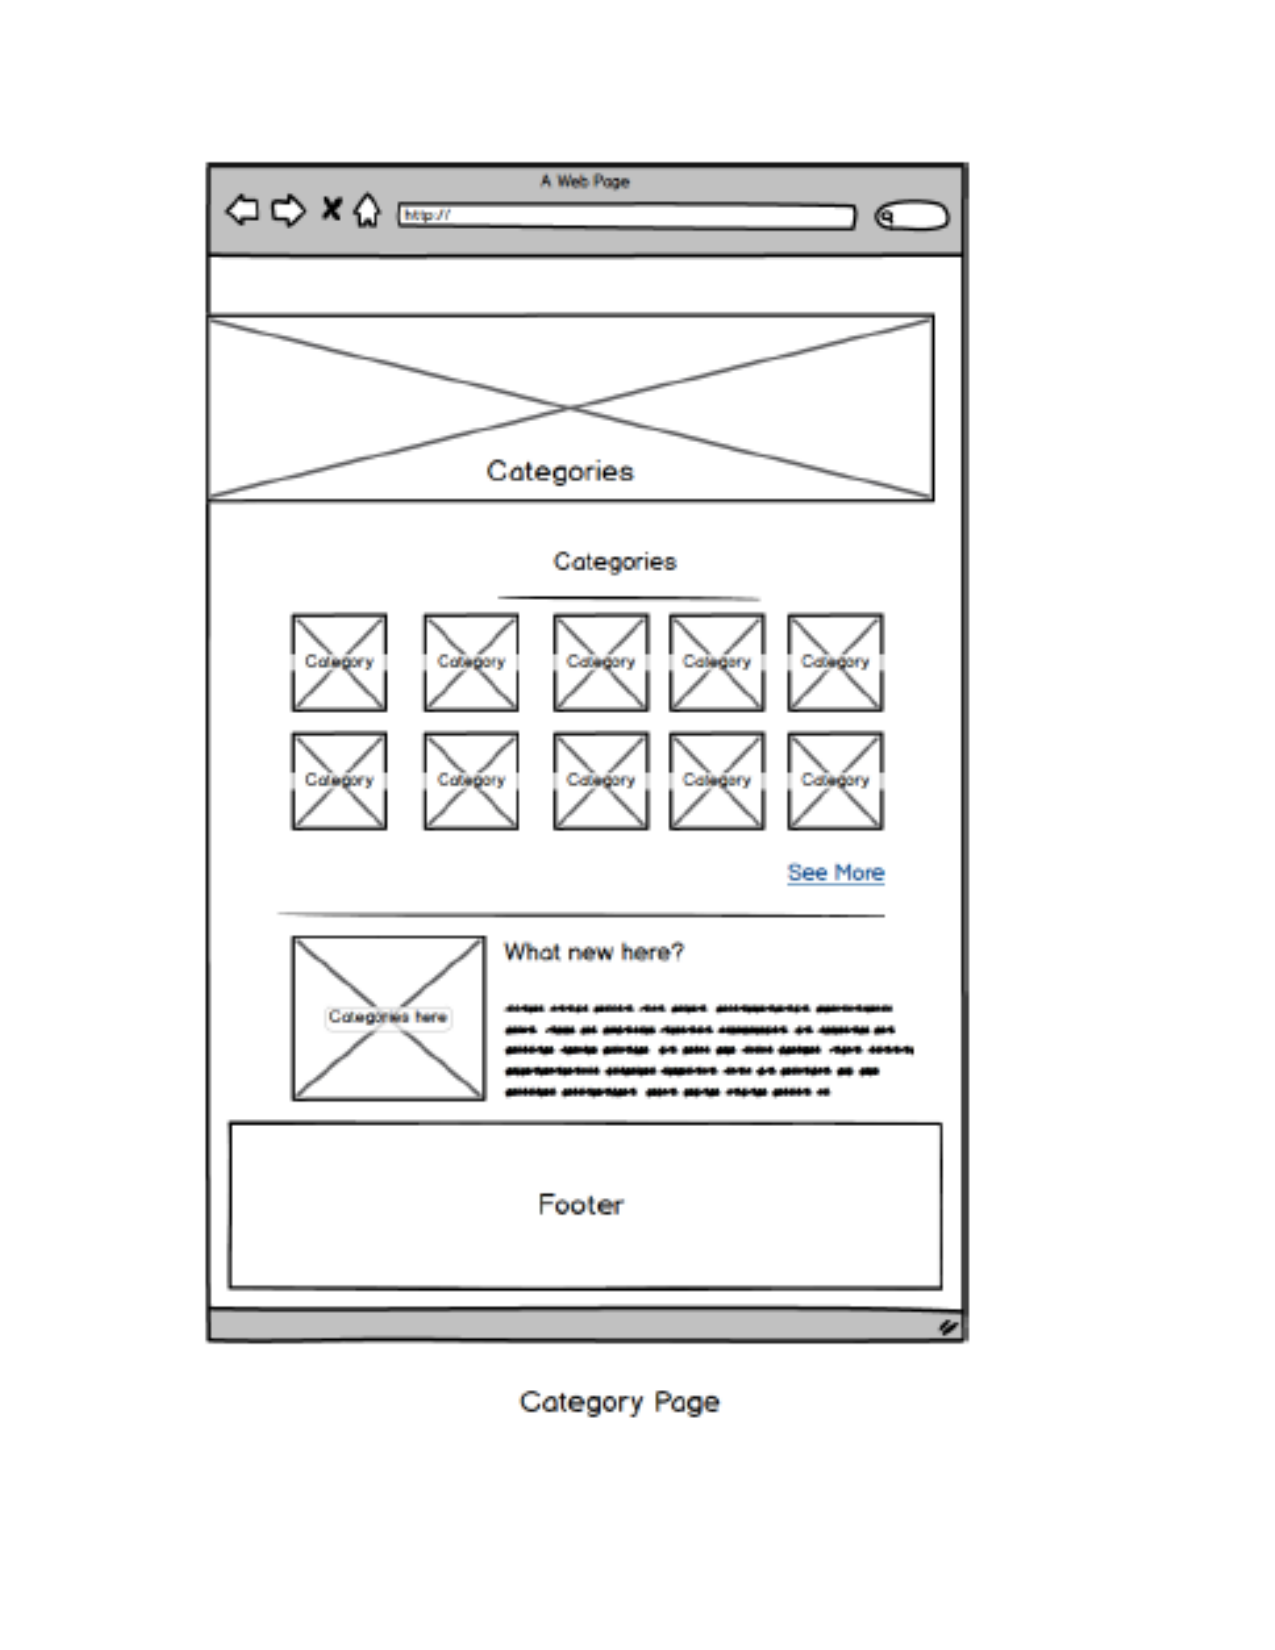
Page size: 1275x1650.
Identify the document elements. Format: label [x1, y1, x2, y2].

picture [196, 150, 983, 1439]
